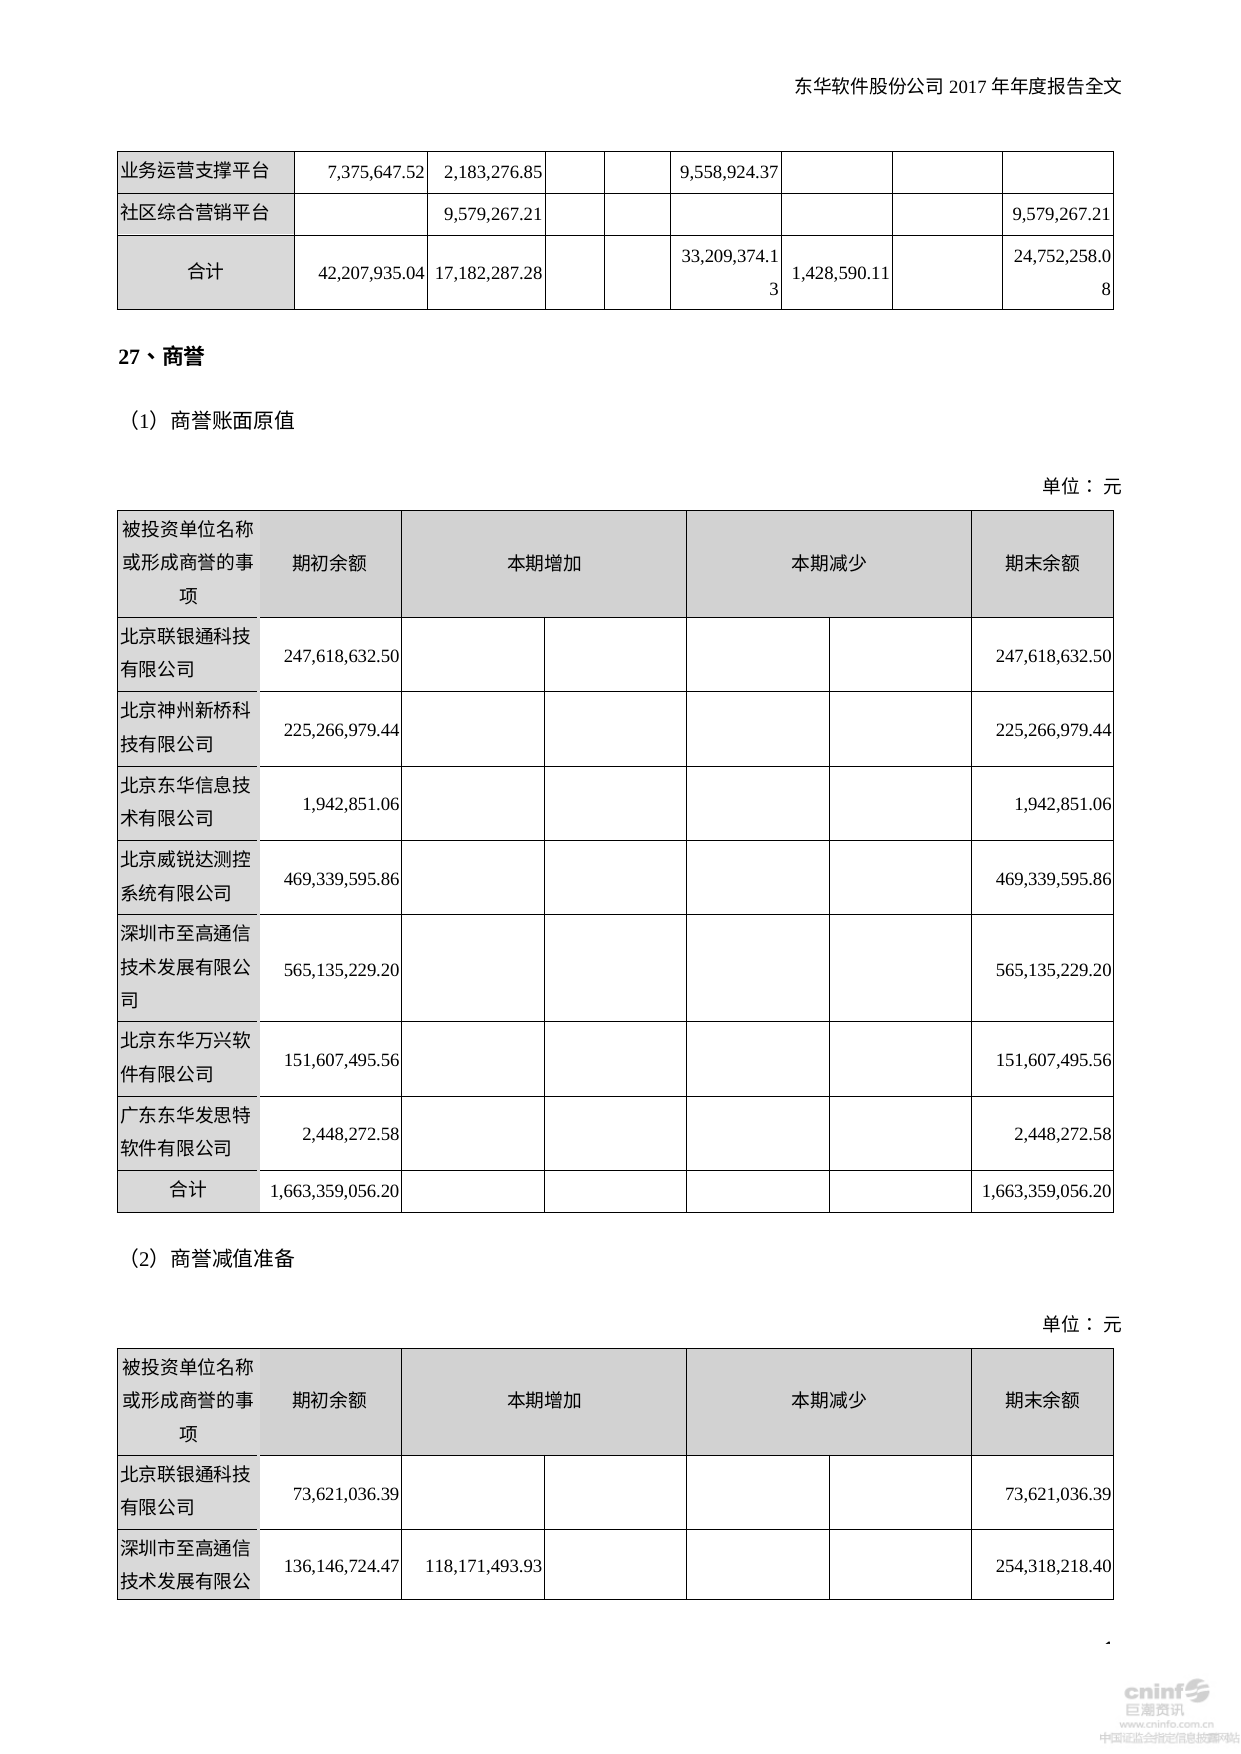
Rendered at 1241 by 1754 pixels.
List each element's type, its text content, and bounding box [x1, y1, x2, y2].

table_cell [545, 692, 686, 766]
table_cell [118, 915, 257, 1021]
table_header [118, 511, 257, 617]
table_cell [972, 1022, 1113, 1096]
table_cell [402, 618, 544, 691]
picture [1099, 1673, 1241, 1754]
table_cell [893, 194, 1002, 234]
subtitle （2）商誉减值准备 [118, 1244, 1240, 1273]
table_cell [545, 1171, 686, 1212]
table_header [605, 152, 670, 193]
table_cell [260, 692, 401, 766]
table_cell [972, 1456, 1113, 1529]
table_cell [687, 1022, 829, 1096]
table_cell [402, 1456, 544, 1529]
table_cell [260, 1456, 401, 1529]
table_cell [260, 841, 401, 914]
subtitle 27、商誉 [118, 341, 1240, 371]
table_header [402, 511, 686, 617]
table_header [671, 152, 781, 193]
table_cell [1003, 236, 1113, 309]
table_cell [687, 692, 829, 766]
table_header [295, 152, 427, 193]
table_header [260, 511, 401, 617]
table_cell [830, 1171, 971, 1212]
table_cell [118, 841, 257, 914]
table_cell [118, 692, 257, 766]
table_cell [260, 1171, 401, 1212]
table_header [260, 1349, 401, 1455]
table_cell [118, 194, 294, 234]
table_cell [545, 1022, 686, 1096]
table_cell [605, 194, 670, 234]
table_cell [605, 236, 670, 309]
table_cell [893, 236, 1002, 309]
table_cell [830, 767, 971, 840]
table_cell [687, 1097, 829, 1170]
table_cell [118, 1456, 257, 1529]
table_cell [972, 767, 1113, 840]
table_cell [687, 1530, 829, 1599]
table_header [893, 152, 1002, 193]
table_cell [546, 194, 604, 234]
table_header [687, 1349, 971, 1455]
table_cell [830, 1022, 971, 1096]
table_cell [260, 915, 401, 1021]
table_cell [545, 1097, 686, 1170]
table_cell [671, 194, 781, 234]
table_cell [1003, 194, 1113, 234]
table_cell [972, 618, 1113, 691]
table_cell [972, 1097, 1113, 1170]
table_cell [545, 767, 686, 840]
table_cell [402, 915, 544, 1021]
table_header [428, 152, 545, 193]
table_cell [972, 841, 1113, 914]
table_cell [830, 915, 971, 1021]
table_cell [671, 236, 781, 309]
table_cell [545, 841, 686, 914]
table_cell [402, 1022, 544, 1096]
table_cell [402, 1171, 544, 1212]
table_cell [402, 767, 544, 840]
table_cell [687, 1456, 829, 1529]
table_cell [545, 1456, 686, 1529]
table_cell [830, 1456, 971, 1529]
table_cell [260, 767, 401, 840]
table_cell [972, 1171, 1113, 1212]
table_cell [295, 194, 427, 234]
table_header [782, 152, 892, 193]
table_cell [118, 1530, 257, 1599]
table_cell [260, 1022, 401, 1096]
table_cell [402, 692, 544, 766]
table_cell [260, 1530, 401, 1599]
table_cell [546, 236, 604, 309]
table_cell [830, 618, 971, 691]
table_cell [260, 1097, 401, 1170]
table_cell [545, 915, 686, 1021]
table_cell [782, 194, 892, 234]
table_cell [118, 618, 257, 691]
text 单位： 元 [102, 1311, 1122, 1336]
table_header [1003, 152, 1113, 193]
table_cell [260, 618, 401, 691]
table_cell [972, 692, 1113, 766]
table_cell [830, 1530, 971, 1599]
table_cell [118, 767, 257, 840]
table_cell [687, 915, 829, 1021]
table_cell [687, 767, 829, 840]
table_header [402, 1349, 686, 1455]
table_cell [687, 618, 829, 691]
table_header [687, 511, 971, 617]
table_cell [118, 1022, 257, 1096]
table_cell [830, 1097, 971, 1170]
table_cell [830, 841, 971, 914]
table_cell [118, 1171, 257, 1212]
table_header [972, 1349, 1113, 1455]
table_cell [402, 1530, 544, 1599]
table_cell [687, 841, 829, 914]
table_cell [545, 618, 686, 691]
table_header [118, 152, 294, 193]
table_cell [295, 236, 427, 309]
text 单位： 元 [102, 473, 1122, 498]
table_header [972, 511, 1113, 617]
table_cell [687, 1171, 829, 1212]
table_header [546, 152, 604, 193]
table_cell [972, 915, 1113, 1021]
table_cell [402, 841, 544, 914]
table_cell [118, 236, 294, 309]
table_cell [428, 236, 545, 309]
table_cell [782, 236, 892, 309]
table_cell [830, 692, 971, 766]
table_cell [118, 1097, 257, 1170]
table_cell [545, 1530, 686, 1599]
subtitle （1）商誉账面原值 [118, 407, 1240, 435]
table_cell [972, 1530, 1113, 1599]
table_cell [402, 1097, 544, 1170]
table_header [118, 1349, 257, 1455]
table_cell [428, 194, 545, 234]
